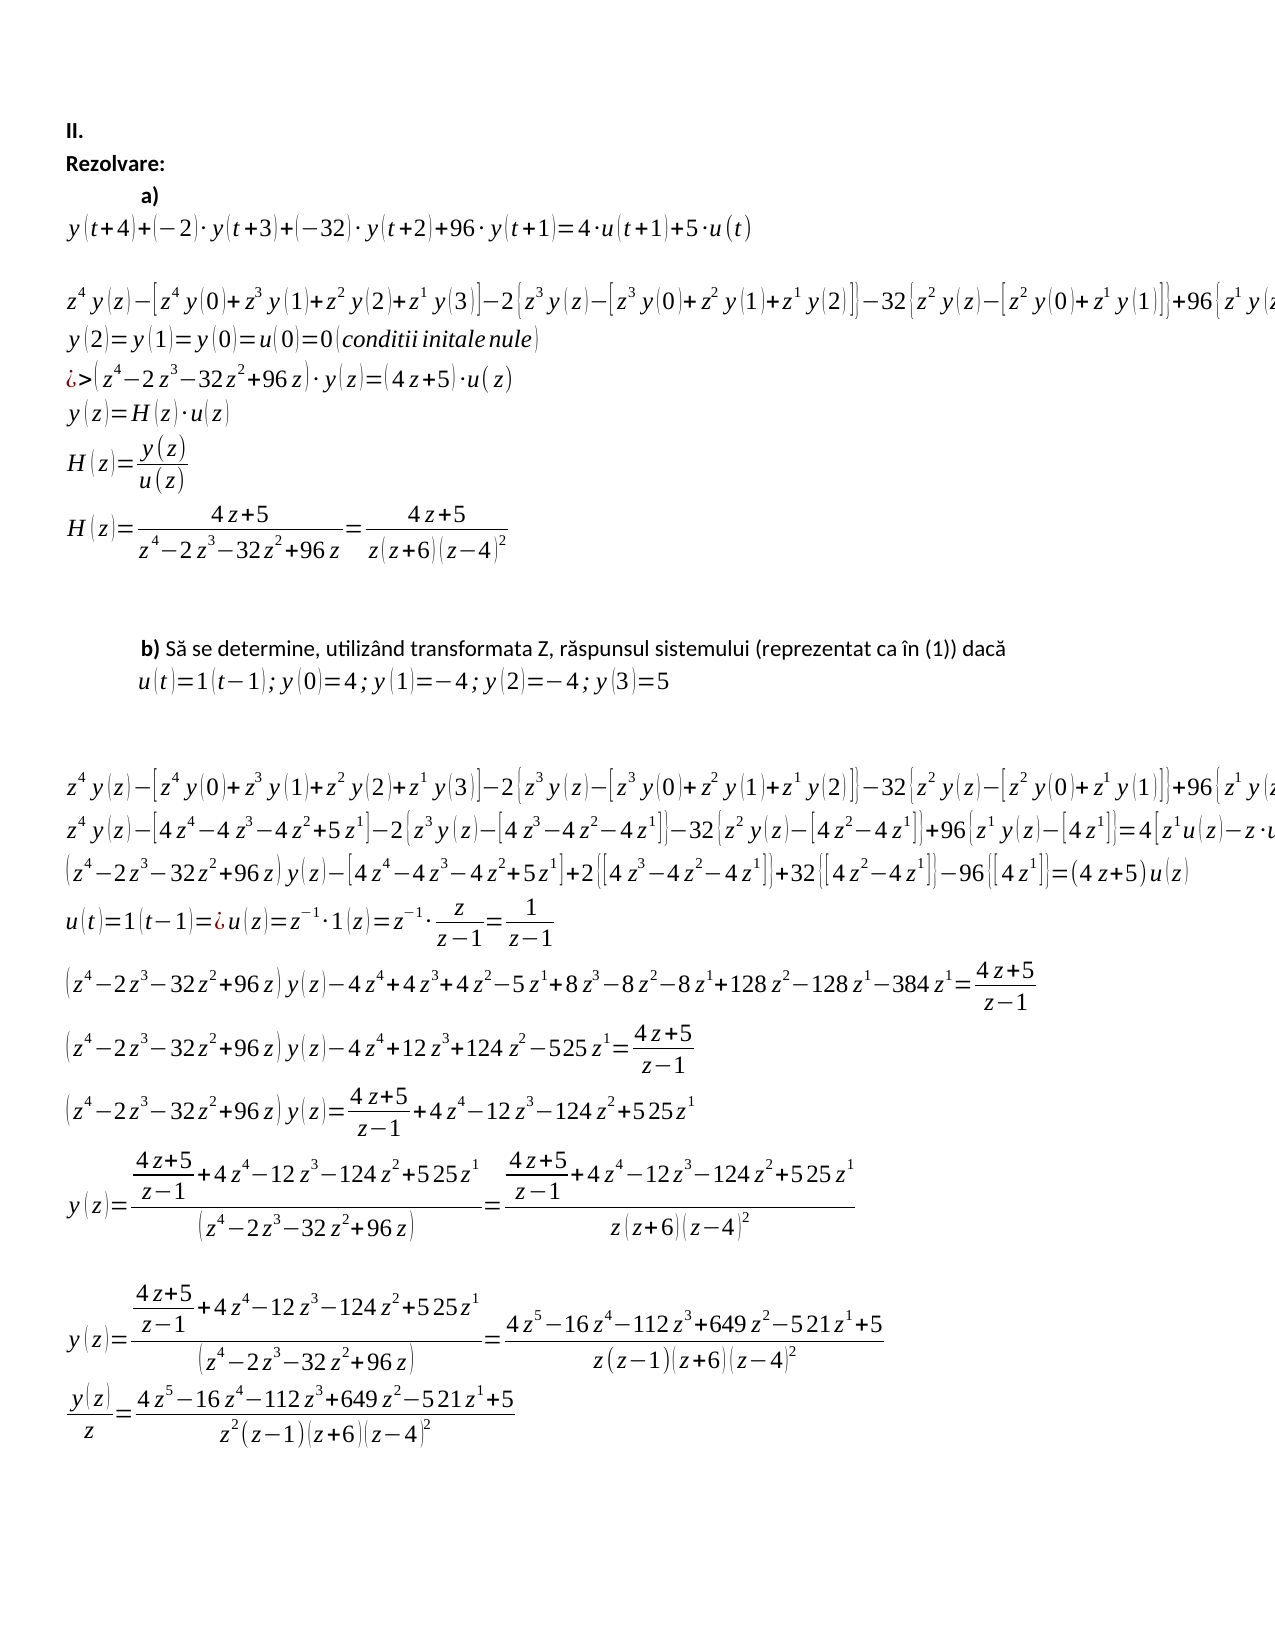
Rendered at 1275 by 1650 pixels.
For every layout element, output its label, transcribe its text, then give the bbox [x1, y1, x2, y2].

text Rezolvare: [66, 149, 1219, 177]
text a) [66, 181, 1219, 209]
text b) Să se determine, utilizând transformata Z, răspunsul sistemului (reprezentat ca în (1)) dacă [66, 634, 1219, 662]
text II. [66, 117, 1219, 144]
